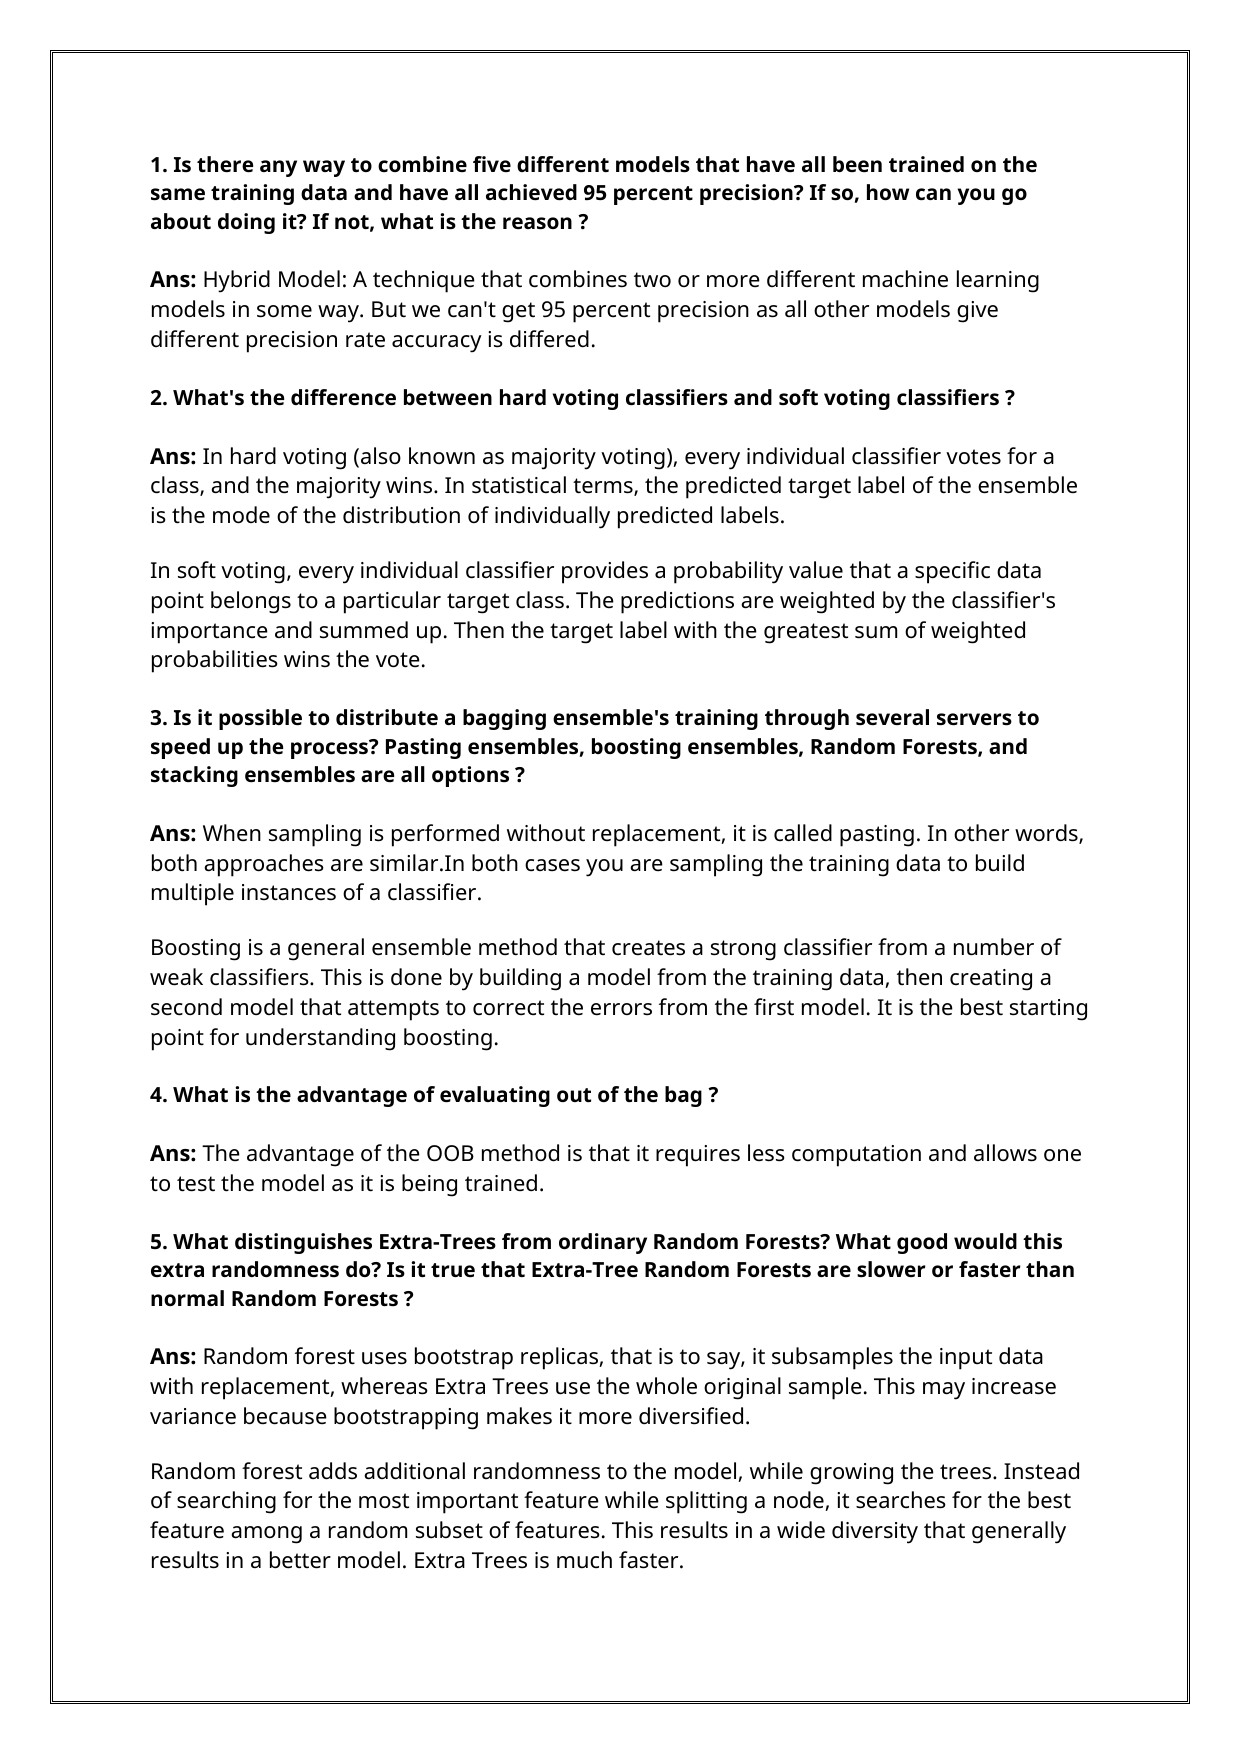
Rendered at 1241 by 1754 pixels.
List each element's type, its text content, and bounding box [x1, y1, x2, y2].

text In soft voting, every individual classifier provides a probability value that a specific data point belongs to a particular target class. The predictions are weighted by the classifier's importance and summed up. Then the target label with the greatest sum of weighted probabilities wins the vote. [150, 555, 1090, 674]
text Ans: In hard voting (also known as majority voting), every individual classifier votes for a class, and the majority wins. In statistical terms, the predicted target label of the ensemble is the mode of the distribution of individually predicted labels. [150, 441, 1090, 530]
text Ans: Random forest uses bootstrap replicas, that is to say, it subsamples the input data with replacement, whereas Extra Trees use the whole original sample. This may increase variance because bootstrapping makes it more diversified. [150, 1341, 1090, 1431]
text 5. What distinguishes Extra-Trees from ordinary Random Forests? What good would this extra randomness do? Is it true that Extra-Tree Random Forests are slower or faster than normal Random Forests ? [150, 1227, 1090, 1312]
text 4. What is the advantage of evaluating out of the bag ? [150, 1081, 1090, 1109]
text Ans: When sampling is performed without replacement, it is called pasting. In other words, both approaches are similar.In both cases you are sampling the training data to build multiple instances of a classifier. [150, 818, 1090, 907]
text 3. Is it possible to distribute a bagging ensemble's training through several servers to speed up the process? Pasting ensembles, boosting ensembles, Random Forests, and stacking ensembles are all options ? [150, 703, 1090, 789]
text Boosting is a general ensemble method that creates a strong classifier from a number of weak classifiers. This is done by building a model from the training data, then creating a second model that attempts to correct the errors from the first model. It is the best starting point for understanding boosting. [150, 932, 1090, 1051]
text Ans: The advantage of the OOB method is that it requires less computation and allows one to test the model as it is being trained. [150, 1138, 1090, 1198]
text Ans: Hybrid Model: A technique that combines two or more different machine learning models in some way. But we can't get 95 percent precision as all other models give different precision rate accuracy is differed. [150, 264, 1090, 354]
text 1. Is there any way to combine five different models that have all been trained on the same training data and have all achieved 95 percent precision? If so, how can you go about doing it? If not, what is the reason ? [150, 150, 1090, 235]
text Random forest adds additional randomness to the model, while growing the trees. Instead of searching for the most important feature while splitting a node, it searches for the best feature among a random subset of features. This results in a wide diversity that generally results in a better model. Extra Trees is much faster. [150, 1456, 1090, 1575]
text 2. What's the difference between hard voting classifiers and soft voting classifiers ? [150, 383, 1090, 411]
